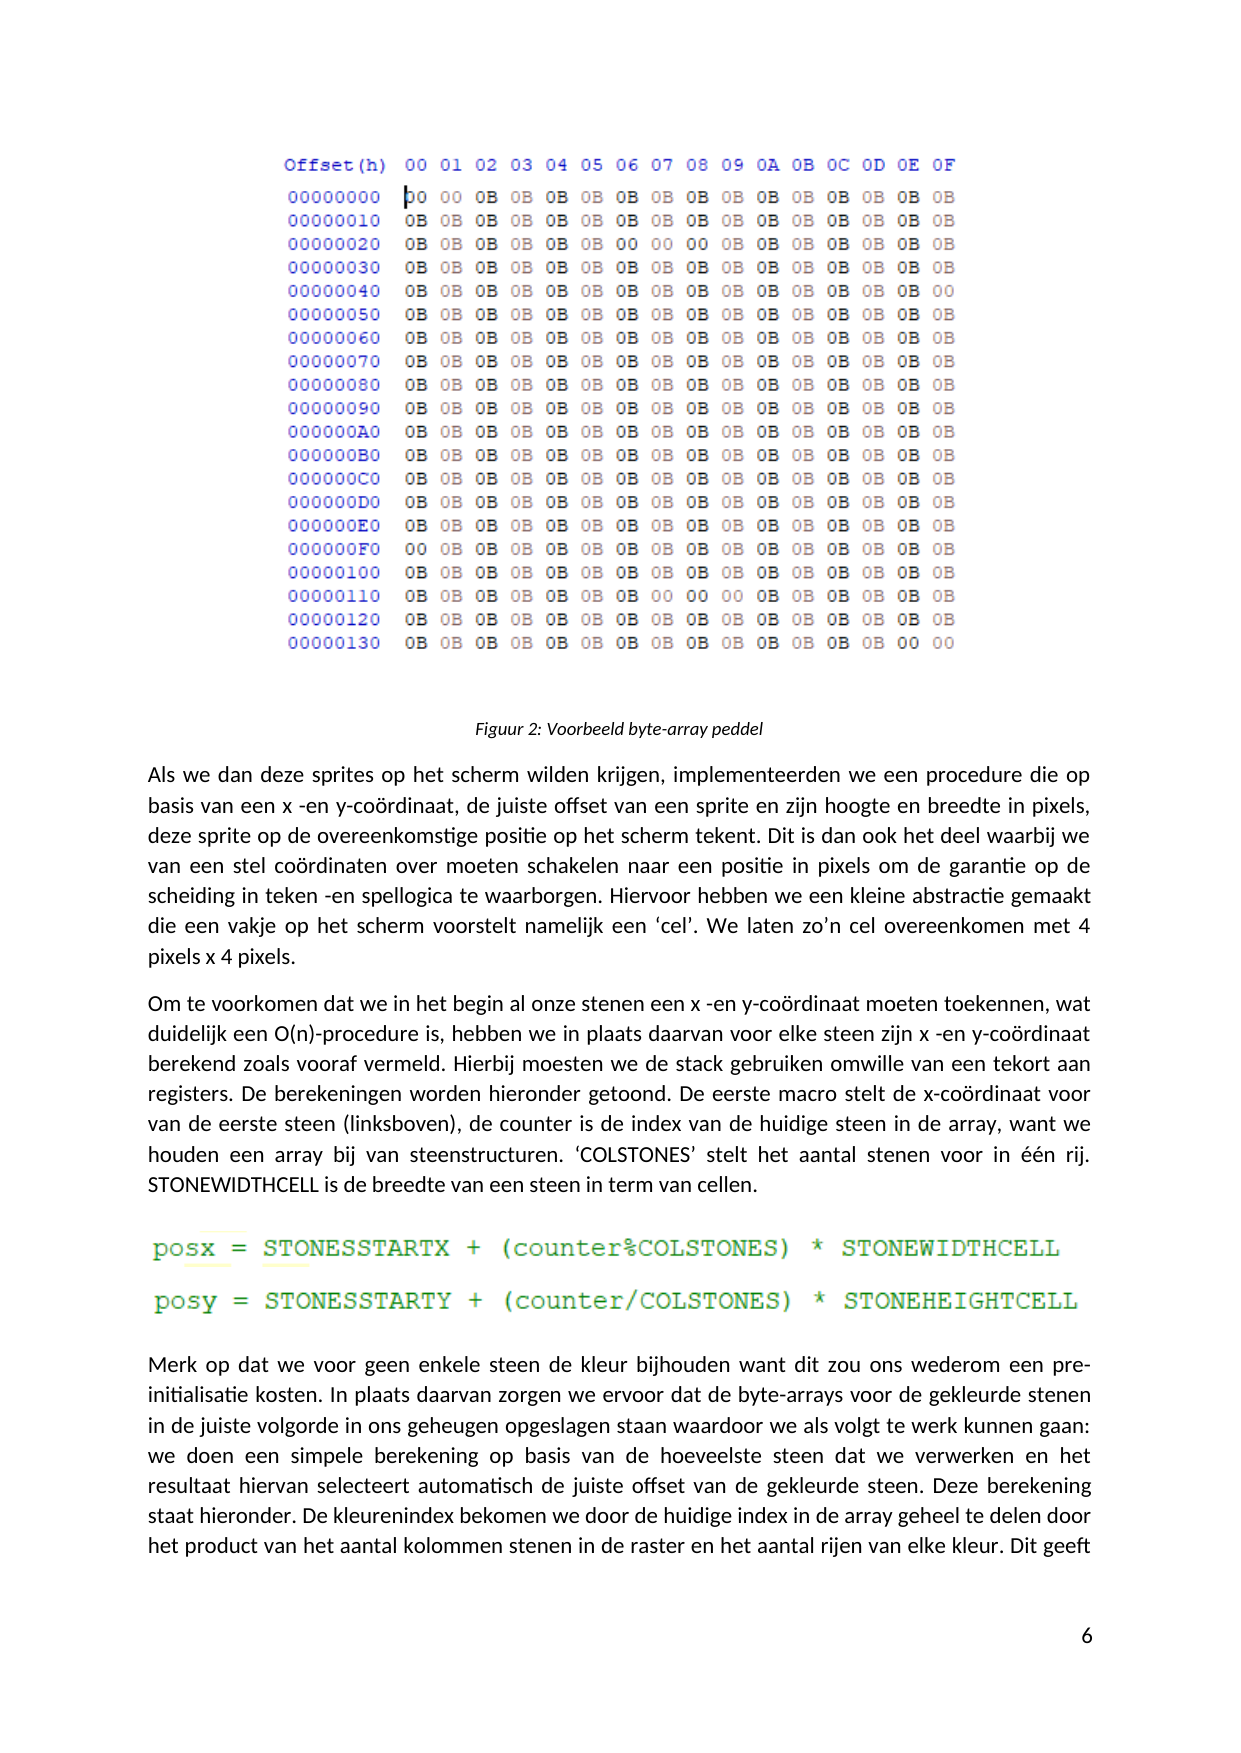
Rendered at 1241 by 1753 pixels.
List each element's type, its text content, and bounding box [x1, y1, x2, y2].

picture [274, 147, 967, 668]
text Figuur 2: Voorbeeld byte-array peddel [148, 717, 1093, 740]
text Om te voorkomen dat we in het begin al onze stenen een x -en y-coördinaat moeten toekennen, wat duidelijk een O(n)-procedure is, hebben we in plaats daarvan voor elke steen zijn x -en y-coördinaat berekend zoals vooraf vermeld. Hierbij moesten we de stack gebruiken omwille van een tekort aan registers. De berekeningen worden hieronder getoond. De eerste macro stelt de x-coördinaat voor van de eerste steen (linksboven), de counter is de index van de huidige steen in de array, want we houden een array bij van steenstructuren. ‘COLSTONES’ stelt het aantal stenen voor in één rij. STONEWIDTHCELL is de breedte van een steen in term van cellen. [148, 989, 1093, 1198]
picture [147, 1231, 1068, 1267]
picture [147, 1285, 1086, 1317]
text Als we dan deze sprites op het scherm wilden krijgen, implementeerden we een procedure die op basis van een x -en y-coördinaat, de juiste offset van een sprite en zijn hoogte en breedte in pixels, deze sprite op de overeenkomstige positie op het scherm tekent. Dit is dan ook het deel waarbij we van een stel coördinaten over moeten schakelen naar een positie in pixels om de garantie op de scheiding in teken -en spellogica te waarborgen. Hiervoor hebben we een kleine abstractie gemaakt die een vakje op het scherm voorstelt namelijk een ‘cel’. We laten zo’n cel overeenkomen met 4 pixels x 4 pixels. [148, 761, 1093, 970]
